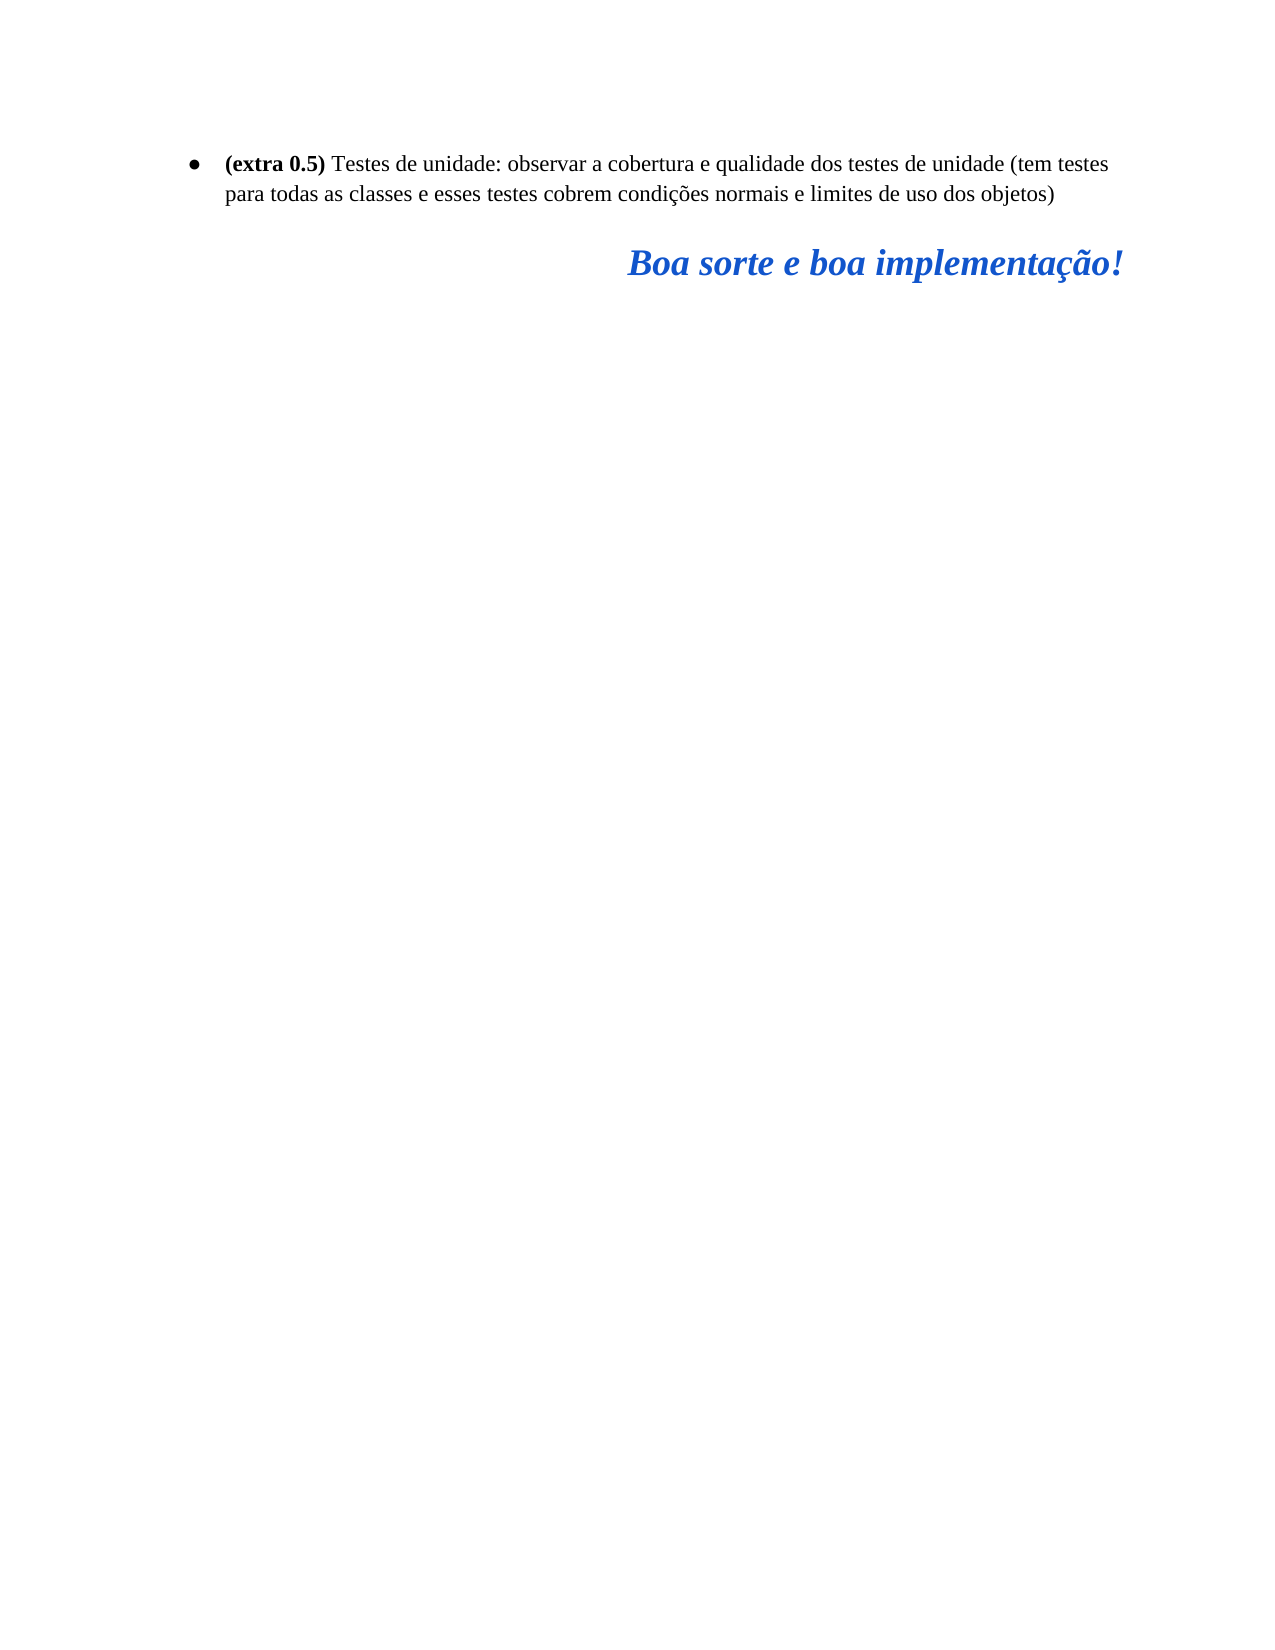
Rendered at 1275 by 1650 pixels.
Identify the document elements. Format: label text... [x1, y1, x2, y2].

list (extra 0.5) Testes de unidade: observar a cobertura e qualidade dos testes de unidade (tem testes para todas as classes e esses testes cobrem condições normais e limites de uso dos objetos) [187, 150, 1125, 207]
text Boa sorte e boa implementação! [225, 241, 1125, 284]
